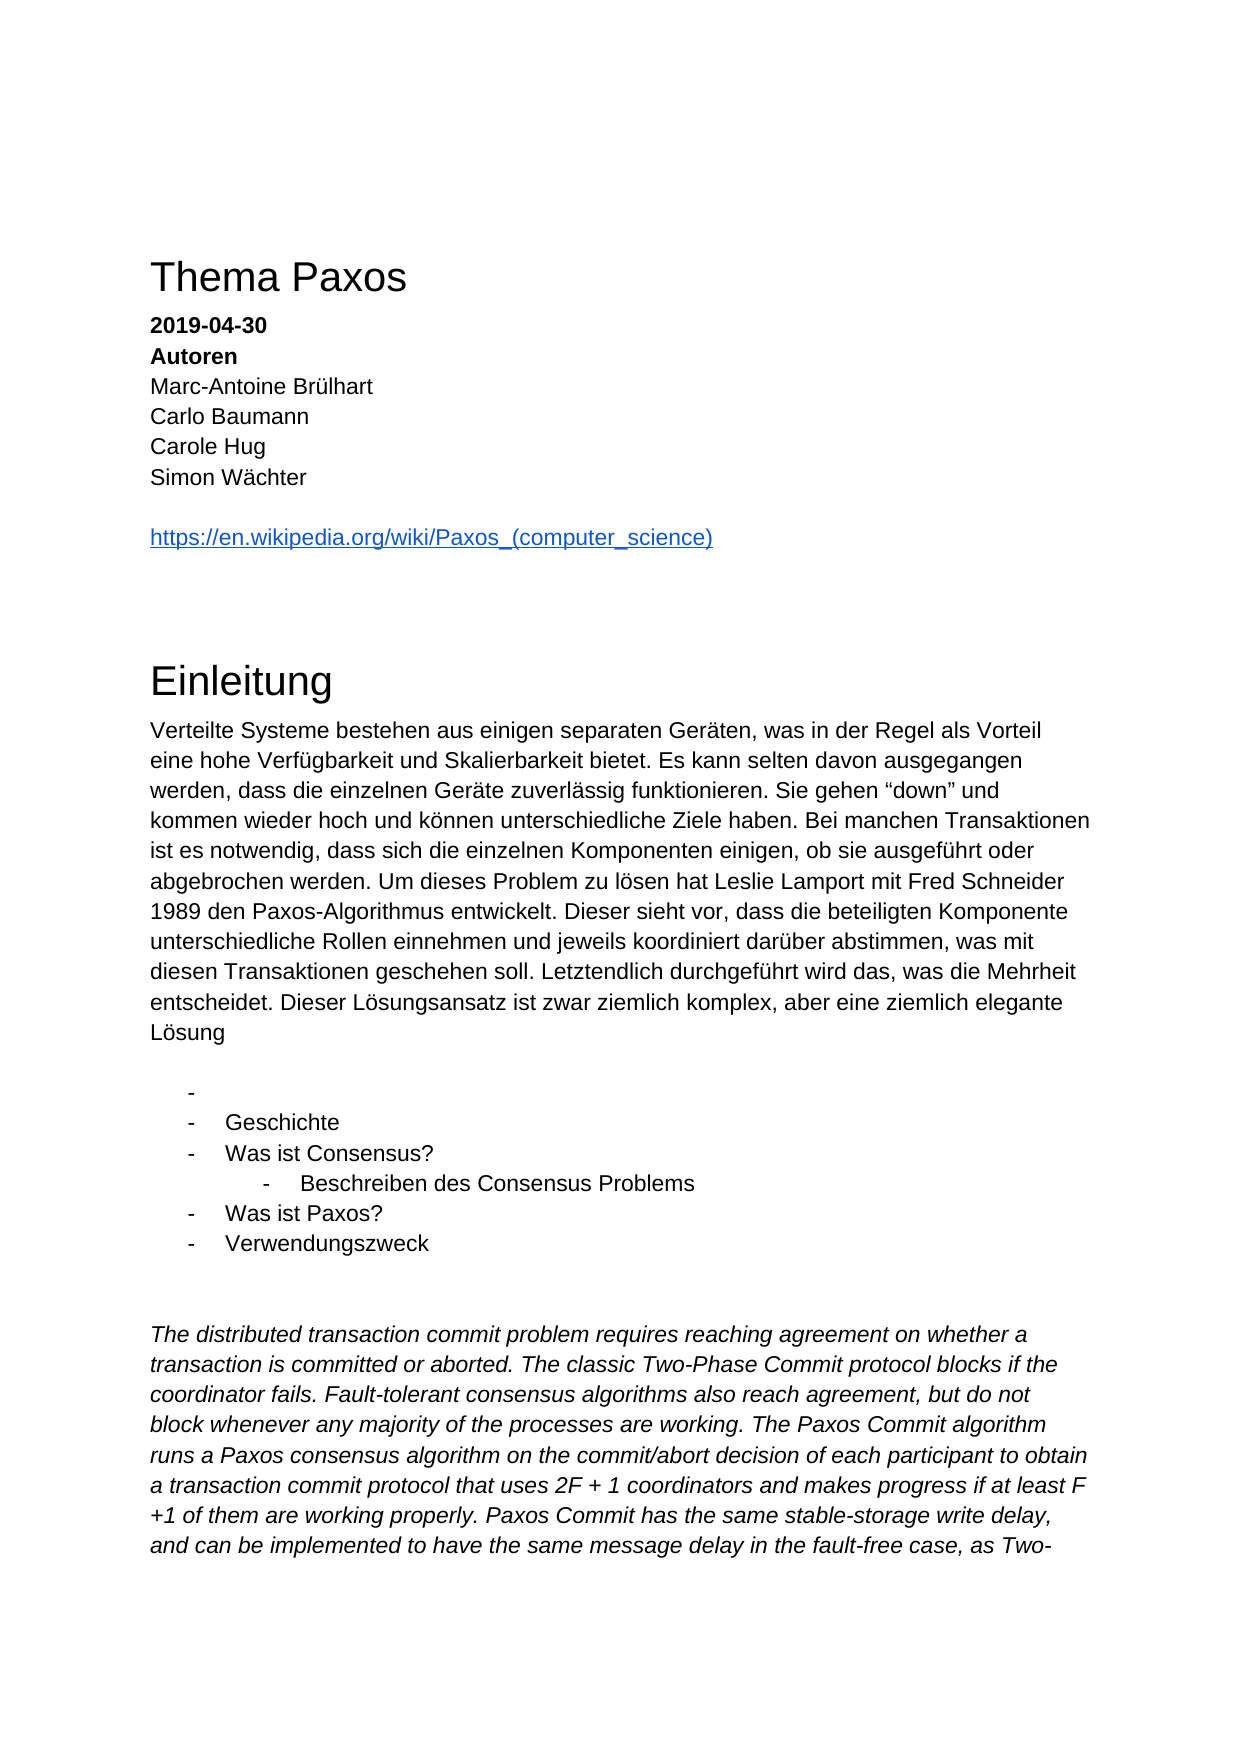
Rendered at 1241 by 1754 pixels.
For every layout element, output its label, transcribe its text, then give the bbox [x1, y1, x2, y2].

text https://en.wikipedia.org/wiki/Paxos_(computer_science) [150, 524, 1090, 550]
list Was ist Consensus? [187, 1139, 1090, 1166]
subtitle Einleitung [150, 656, 1090, 704]
text Verteilte Systeme bestehen aus einigen separaten Geräten, was in der Regel als Vorteil eine hohe Verfügbarkeit und Skalierbarkeit bietet. Es kann selten davon ausgegangen werden, dass die einzelnen Geräte zuverlässig funktionieren. Sie gehen “down” und kommen wieder hoch und können unterschiedliche Ziele haben. Bei manchen Transaktionen ist es notwendig, dass sich die einzelnen Komponenten einigen, ob sie ausgeführt oder abgebrochen werden. Um dieses Problem zu lösen hat Leslie Lamport mit Fred Schneider 1989 den Paxos-Algorithmus entwickelt. Dieser sieht vor, dass die beteiligten Komponente unterschiedliche Rollen einnehmen und jeweils koordiniert darüber abstimmen, was mit diesen Transaktionen geschehen soll. Letztendlich durchgeführt wird das, was die Mehrheit entscheidet. Dieser Lösungsansatz ist zwar ziemlich komplex, aber eine ziemlich elegante Lösung [150, 717, 1090, 1045]
text Carlo Baumann [150, 403, 1090, 429]
text 2019-04-30 [150, 312, 1090, 339]
subtitle Thema Paxos [150, 252, 1090, 300]
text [150, 1321, 1090, 1559]
text Marc-Antoine Brülhart [150, 373, 1090, 399]
list Beschreiben des Consensus Problems [262, 1170, 1090, 1196]
list Geschichte [187, 1109, 1090, 1136]
list Verwendungszweck [187, 1230, 1090, 1257]
text Autoren [150, 343, 1090, 369]
text Carole Hug [150, 433, 1090, 460]
text Simon Wächter [150, 463, 1090, 490]
list Was ist Paxos? [187, 1200, 1090, 1226]
